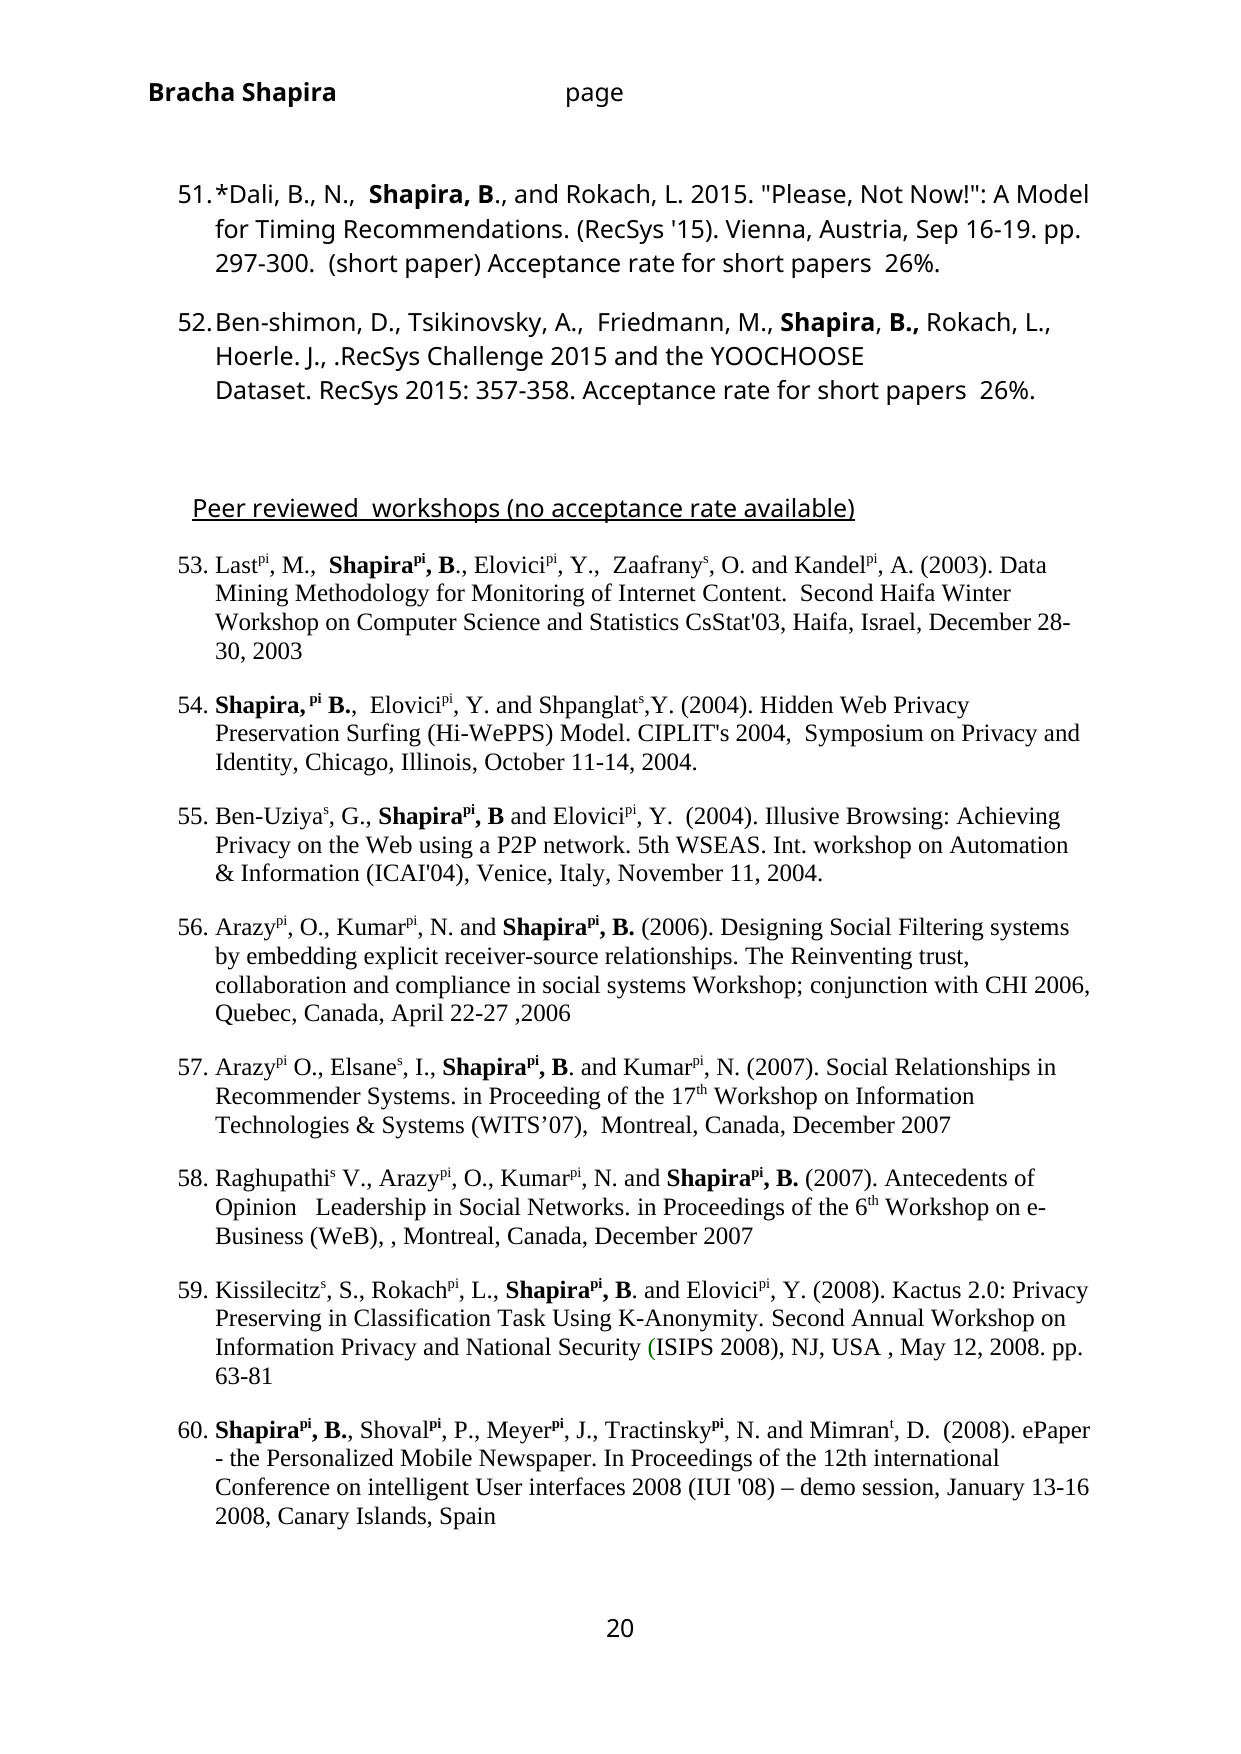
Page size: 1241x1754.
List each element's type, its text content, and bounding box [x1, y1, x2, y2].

list Kissilecitzs, S., Rokachpi, L., Shapirapi, B. and Elovicipi, Y. (2008). Kactus 2.0: Privacy Preserving in Classification Task Using K-Anonymity. Second Annual Workshop on Information Privacy and National Security (ISIPS 2008), NJ, USA , May 12, 2008. pp. 63-81 [177, 1275, 1092, 1390]
list Arazypi, O., Kumarpi, N. and Shapirapi, B. (2006). Designing Social Filtering systems by embedding explicit receiver-source relationships. The Reinventing trust, collaboration and compliance in social systems Workshop; conjunction with CHI 2006, Quebec, Canada, April 22-27 ,2006 [177, 912, 1092, 1027]
list Ben-shimon, D., Tsikinovsky, A., Friedmann, M., Shapira, B., Rokach, L., Hoerle. J., .RecSys Challenge 2015 and the YOOCHOOSE Dataset. RecSys 2015: 357-358. Acceptance rate for short papers 26%. [177, 304, 1092, 407]
list Arazypi O., Elsanes, I., Shapirapi, B. and Kumarpi, N. (2007). Social Relationships in Recommender Systems. in Proceeding of the 17th Workshop on Information Technologies & Systems (WITS’07), Montreal, Canada, December 2007 [177, 1052, 1092, 1138]
list Lastpi, M., Shapirapi, B., Elovicipi, Y., Zaafranys, O. and Kandelpi, A. (2003). Data Mining Methodology for Monitoring of Internet Content. Second Haifa Winter Workshop on Computer Science and Statistics CsStat'03, Haifa, Israel, December 28-30, 2003 [177, 550, 1097, 665]
list Ben-Uziyas, G., Shapirapi, B and Elovicipi, Y. (2004). Illusive Browsing: Achieving Privacy on the Web using a P2P network. 5th WSEAS. Int. workshop on Automation & Information (ICAI'04), Venice, Italy, November 11, 2004. [177, 801, 1092, 887]
list Shapirapi, B., Shovalpi, P., Meyerpi, J., Tractinskypi, N. and Mimrant, D. (2008). ePaper - the Personalized Mobile Newspaper. In Proceedings of the 12th international Conference on intelligent User interfaces 2008 (IUI '08) – demo session, January 13-16 2008, Canary Islands, Spain [177, 1415, 1092, 1530]
list *Dali, B., N., Shapira, B., and Rokach, L. 2015. "Please, Not Now!": A Model for Timing Recommendations. (RecSys '15). Vienna, Austria, Sep 16-19. pp. 297-300. (short paper) Acceptance rate for short papers 26%. [177, 177, 1092, 279]
list Shapira, pi B., Elovicipi, Y. and Shpanglats,Y. (2004). Hidden Web Privacy Preservation Surfing (Hi-WePPS) Model. CIPLIT's 2004, Symposium on Privacy and Identity, Chicago, Illinois, October 11-14, 2004. [177, 690, 1092, 776]
list Raghupathis V., Arazypi, O., Kumarpi, N. and Shapirapi, B. (2007). Antecedents of Opinion Leadership in Social Networks. in Proceedings of the 6th Workshop on e-Business (WeB), , Montreal, Canada, December 2007 [177, 1163, 1092, 1250]
text Peer reviewed workshops (no acceptance rate available) [148, 491, 1092, 525]
